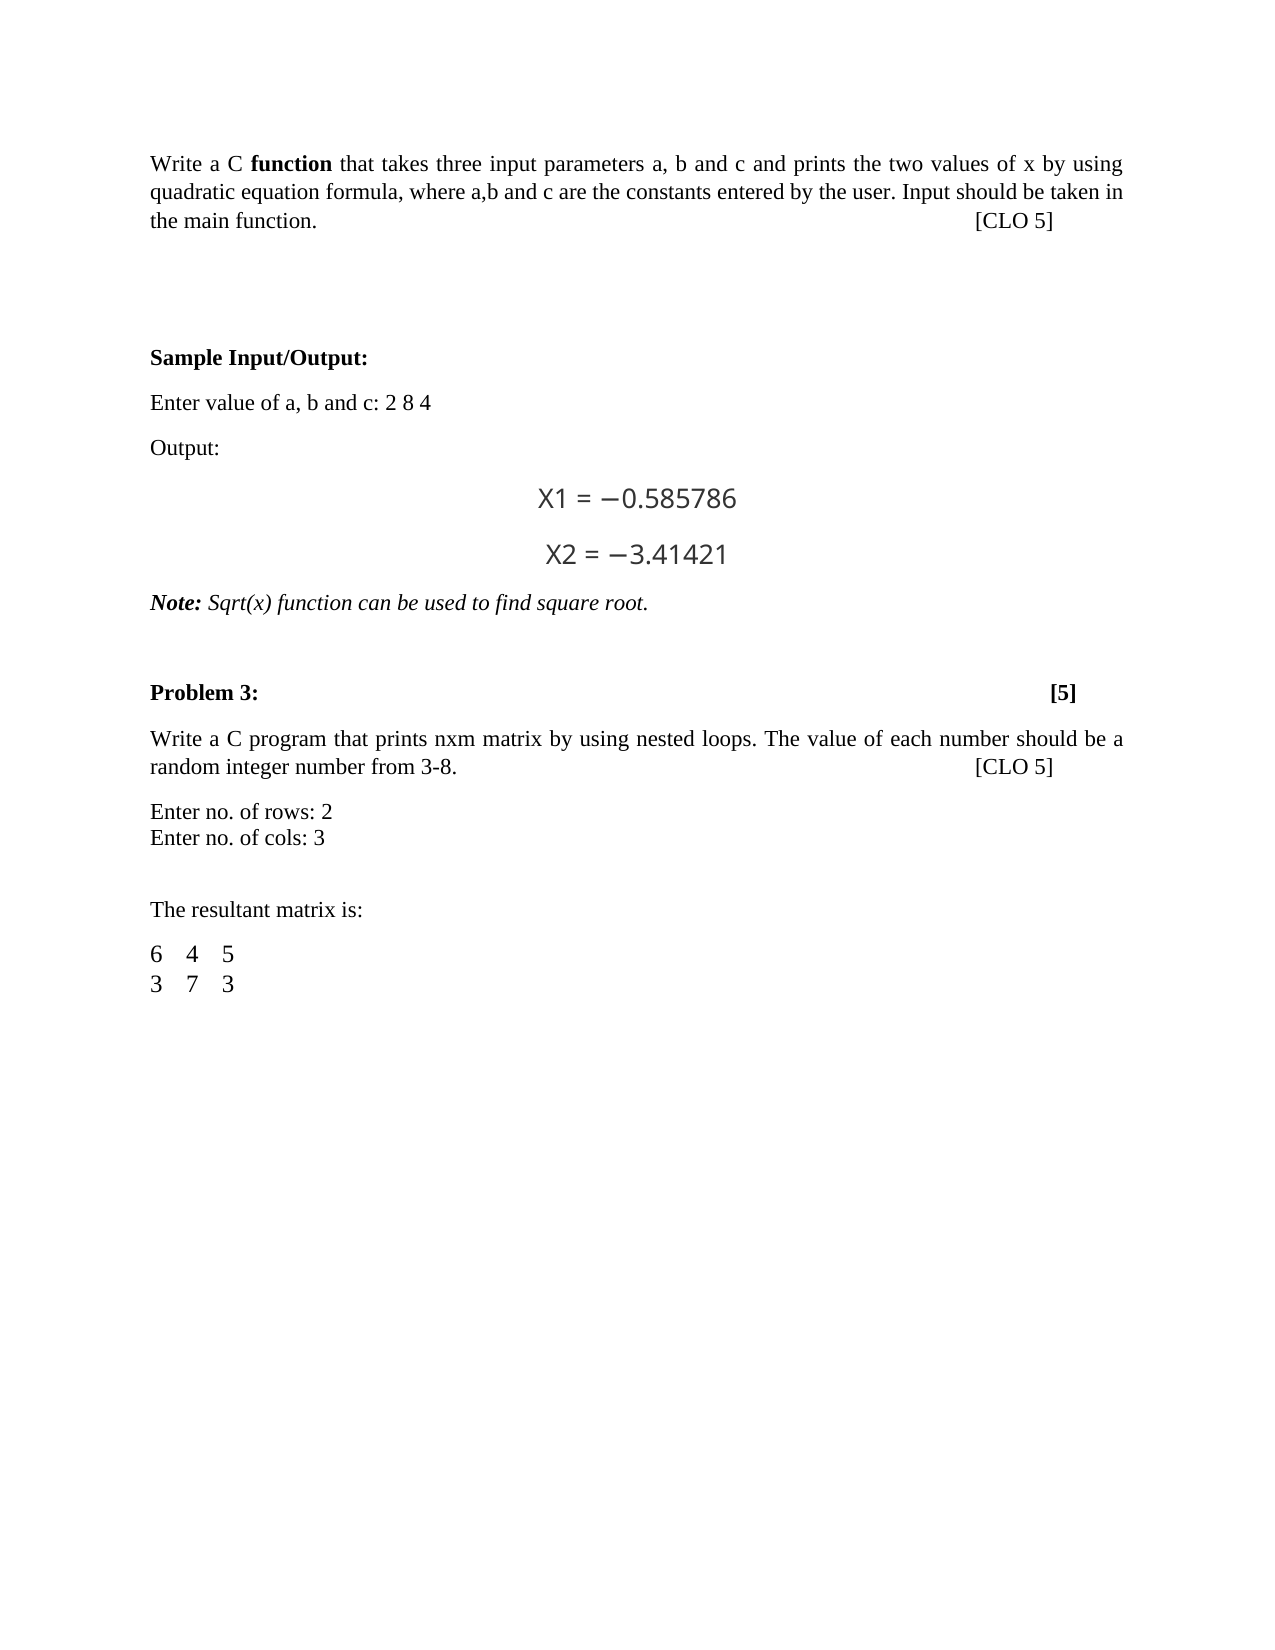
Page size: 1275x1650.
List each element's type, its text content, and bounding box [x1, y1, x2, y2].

text Sample Input/Output: [150, 344, 1125, 370]
text Enter no. of cols: 3 [150, 824, 1125, 851]
text The resultant matrix is: [150, 896, 1125, 922]
text Write a C function that takes three input parameters a, b and c and prints the two values of x by using quadratic equation formula, where a,b and c are the constants entered by the user. Input should be taken in the main function. [CLO 5] [150, 150, 1125, 233]
text X1 = −0.585786 [150, 479, 1125, 516]
text Note: Sqrt(x) function can be used to find square root. [150, 589, 1125, 616]
text Output: [150, 434, 1125, 461]
text Write a C program that prints nxm matrix by using nested loops. The value of each number should be a random integer number from 3-8. [CLO 5] [150, 724, 1125, 779]
text Problem 3: [5] [150, 679, 1125, 706]
text Enter no. of rows: 2 [150, 798, 1125, 824]
text X2 = −3.41421 [150, 536, 1125, 573]
text Enter value of a, b and c: 2 8 4 [150, 389, 1125, 415]
